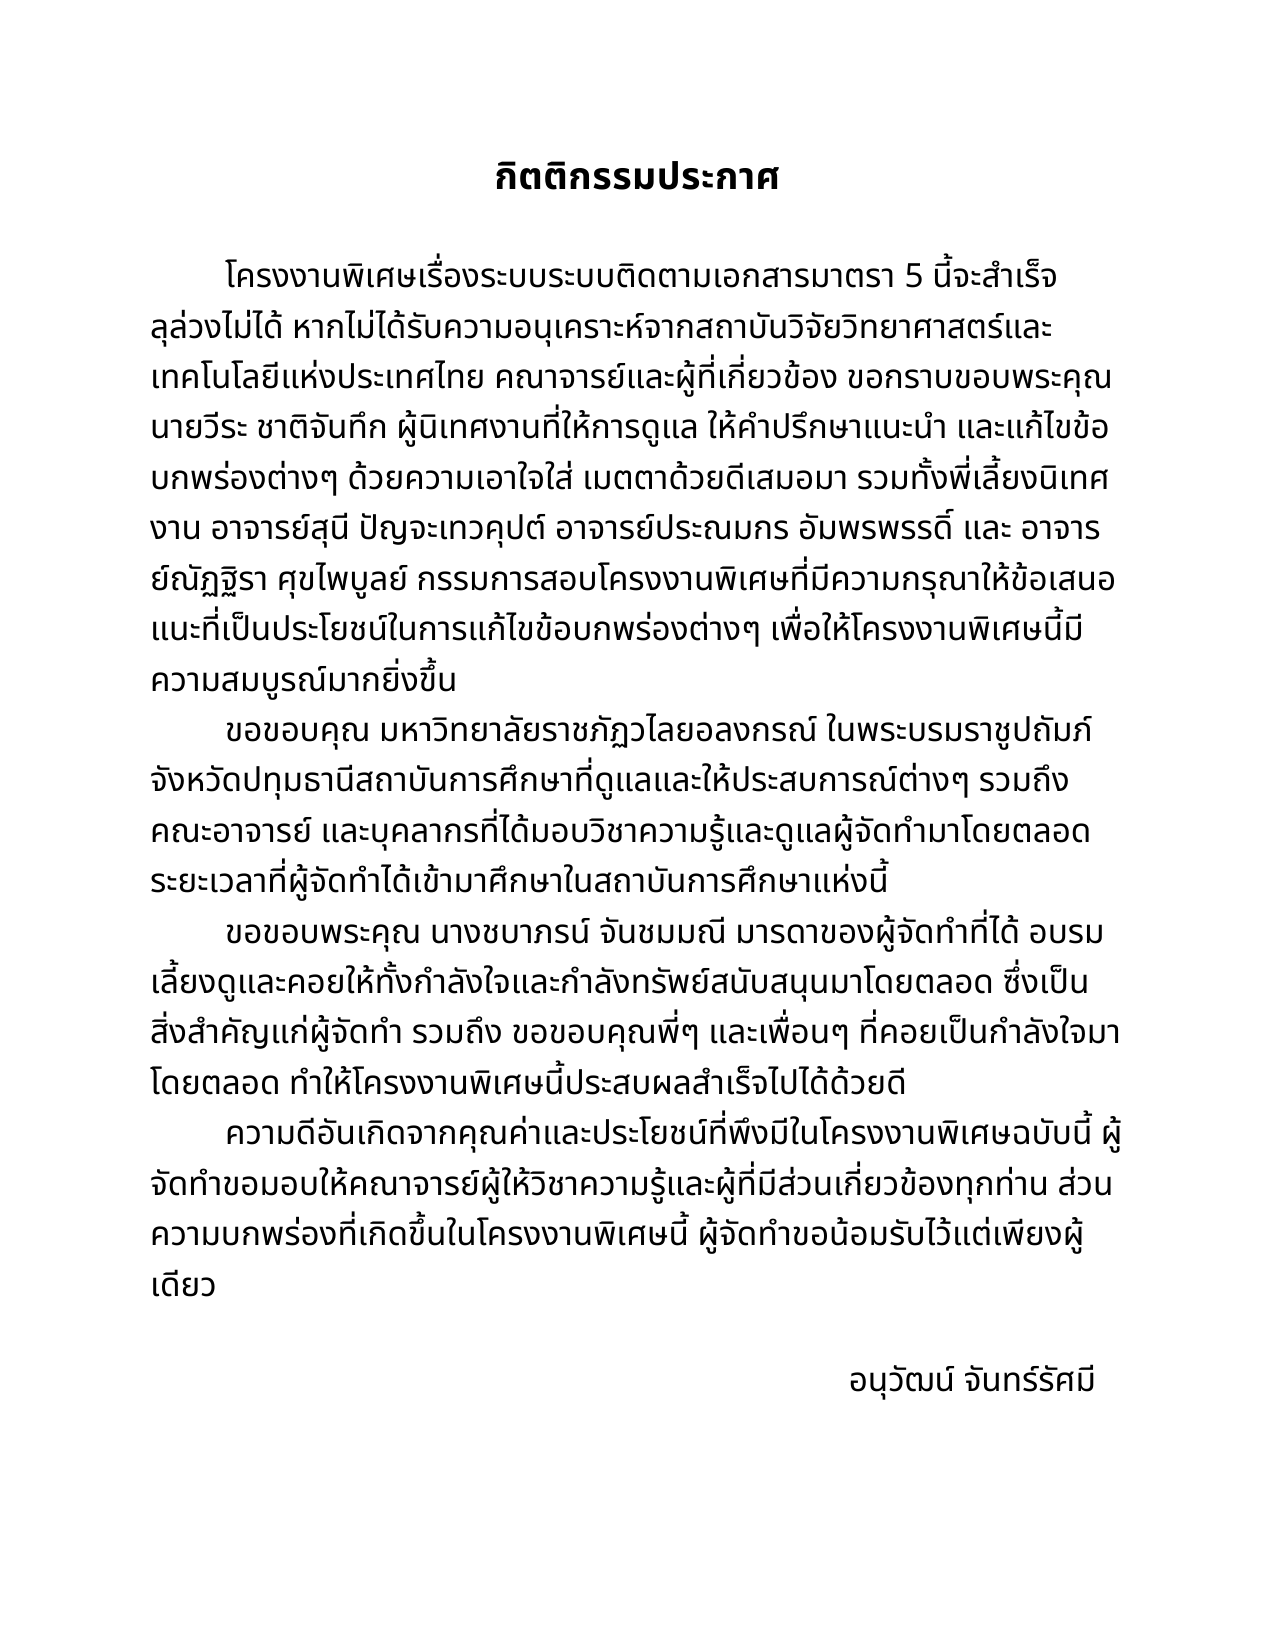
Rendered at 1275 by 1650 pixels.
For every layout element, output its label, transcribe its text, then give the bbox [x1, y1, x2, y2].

text อนุวัฒน์ จันทร์รัศมี [150, 1356, 1122, 1407]
text ความดีอันเกิดจากคุณค่าและประโยชน์ที่พึงมีในโครงงานพิเศษฉบับนี้ ผู้จัดทําขอมอบให้คณาจารย์ผู้ให้วิชาความรู้และผู้ที่มีส่วนเกี่ยวข้องทุกท่าน ส่วนความบกพร่องที่เกิดขึ้นในโครงงานพิเศษนี้ ผู้จัดทําขอน้อมรับไว้แต่เพียงผู้เดียว [150, 1109, 1125, 1311]
text ขอขอบคุณ มหาวิทยาลัยราชภัฏวไลยอลงกรณ์ ในพระบรมราชูปถัมภ์ จังหวัดปทุมธานีสถาบันการศึกษาที่ดูแลและให้ประสบการณ์ต่างๆ รวมถึงคณะอาจารย์ และบุคลากรที่ได้มอบวิชาความรู้และดูแลผู้จัดทํามาโดยตลอดระยะเวลาที่ผู้จัดทําได้เข้ามาศึกษาในสถาบันการศึกษาแห่งนี้ [150, 706, 1125, 908]
text โครงงานพิเศษเรื่องระบบระบบติดตามเอกสารมาตรา 5 นี้จะสำเร็จลุล่วงไม่ได้ หากไม่ได้รับความอนุเคราะห์จากสถาบันวิจัยวิทยาศาสตร์และเทคโนโลยีแห่งประเทศไทย คณาจารย์และผู้ที่เกี่ยวข้อง ขอกราบขอบพระคุณนายวีระ ชาติจันทึก ผู้นิเทศงานที่ให้การดูแล ให้คําปรึกษาแนะนํา และแก้ไขข้อบกพร่องต่างๆ ด้วยความเอาใจใส่ เมตตาด้วยดีเสมอมา รวมทั้งพี่เลี้ยงนิเทศงาน อาจารย์สุนี ปัญจะเทวคุปต์ อาจารย์ประณมกร อัมพรพรรดิ์ และ อาจารย์ณัฏฐิรา ศุขไพบูลย์ กรรมการสอบโครงงานพิเศษที่มีความกรุณาให้ข้อเสนอแนะที่เป็นประโยชน์ในการแก้ไขข้อบกพร่องต่างๆ เพื่อให้โครงงานพิเศษนี้มีความสมบูรณ์มากยิ่งขึ้น [150, 252, 1125, 706]
subtitle กิตติกรรมประกาศ [150, 150, 1125, 207]
text ขอขอบพระคุณ นางชบาภรน์ จันชมมณี มารดาของผู้จัดทําที่ได้ อบรมเลี้ยงดูและคอยให้ทั้งกําลังใจและกําลังทรัพย์สนับสนุนมาโดยตลอด ซึ่งเป็นสิ่งสำคัญแก่ผู้จัดทํา รวมถึง ขอขอบคุณพี่ๆ และเพื่อนๆ ที่คอยเป็นกําลังใจมาโดยตลอด ทำให้โครงงานพิเศษนี้ประสบผลสำเร็จไปได้ด้วยดี [150, 908, 1125, 1109]
